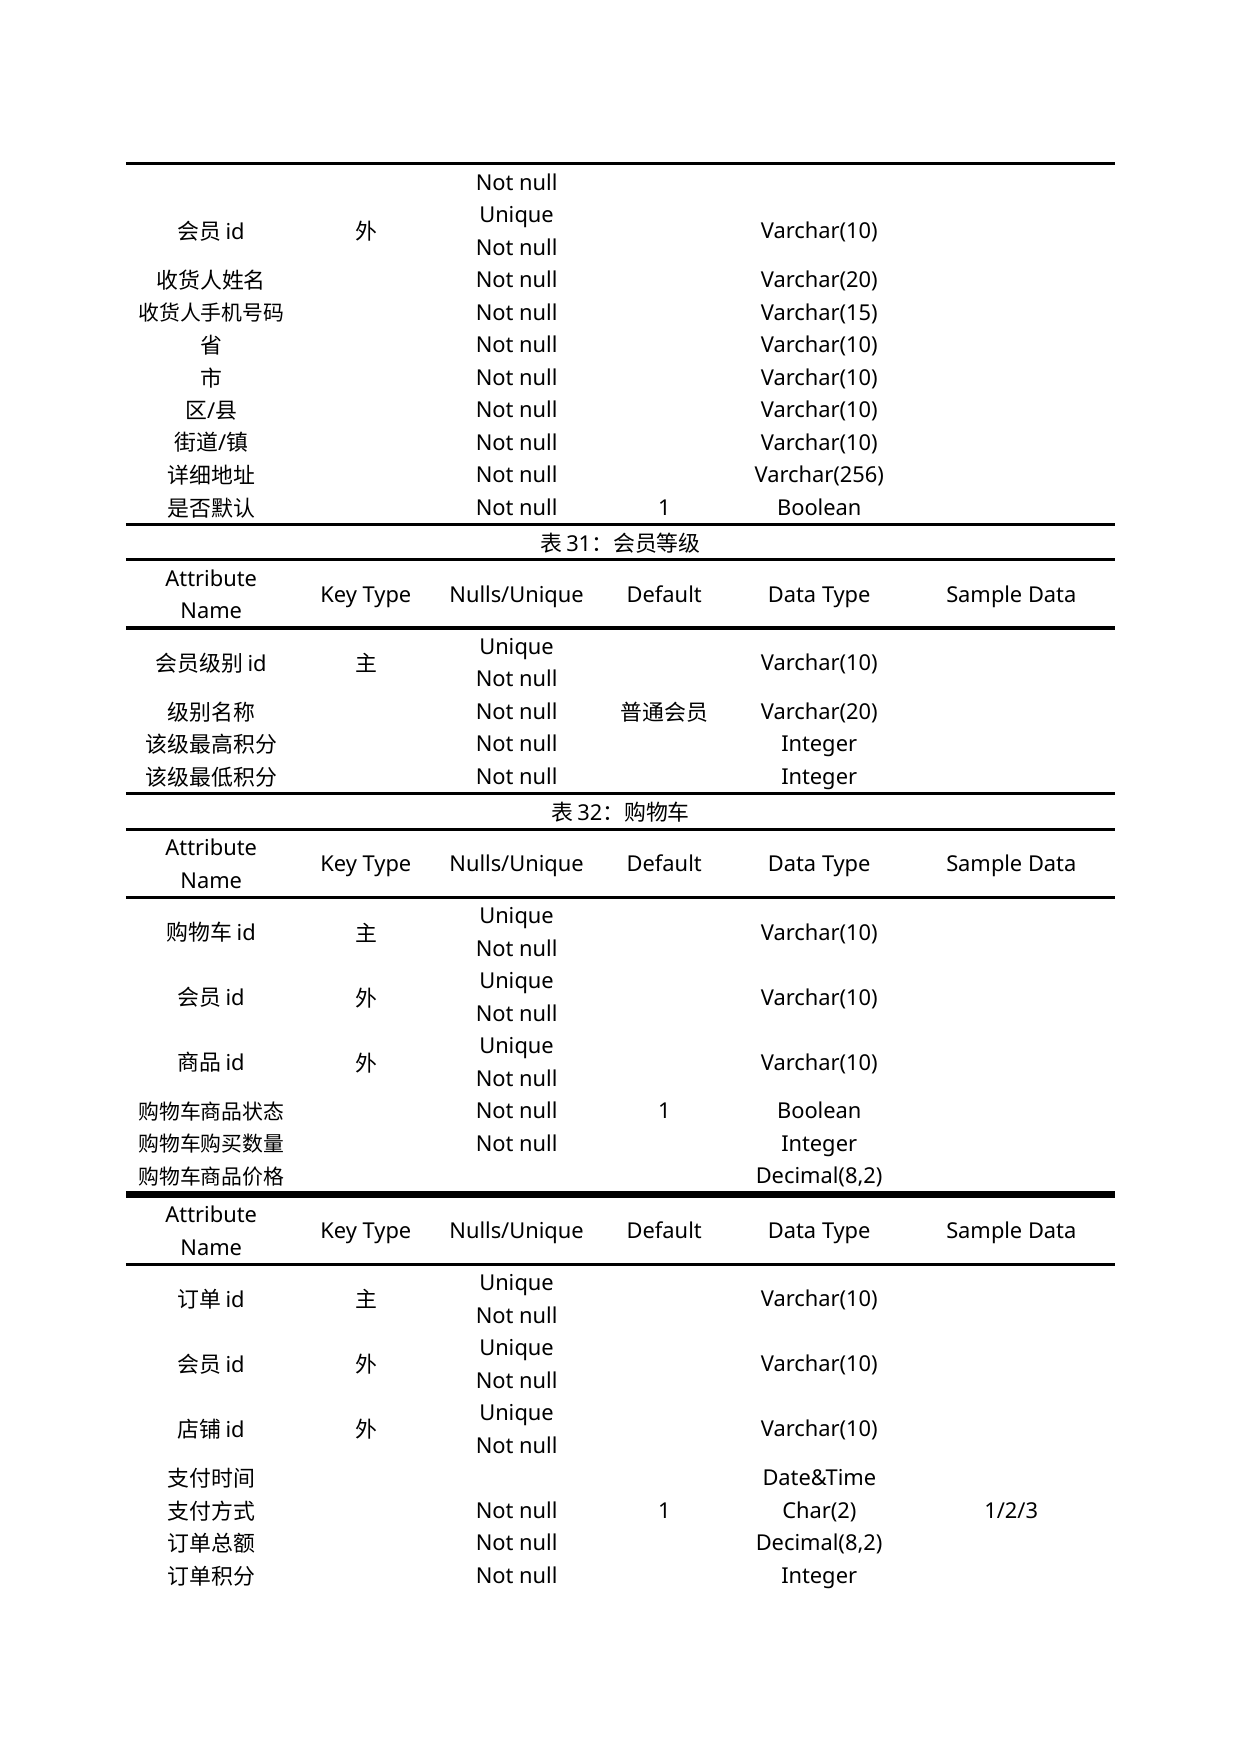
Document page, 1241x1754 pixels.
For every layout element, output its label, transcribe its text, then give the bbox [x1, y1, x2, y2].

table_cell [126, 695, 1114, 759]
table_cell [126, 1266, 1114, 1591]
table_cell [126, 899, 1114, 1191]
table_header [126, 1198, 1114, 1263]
text 表32：购物车 [187, 795, 1053, 828]
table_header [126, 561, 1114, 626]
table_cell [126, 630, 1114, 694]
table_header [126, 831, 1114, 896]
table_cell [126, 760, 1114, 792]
text 表31：会员等级 [187, 526, 1053, 558]
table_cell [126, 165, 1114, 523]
